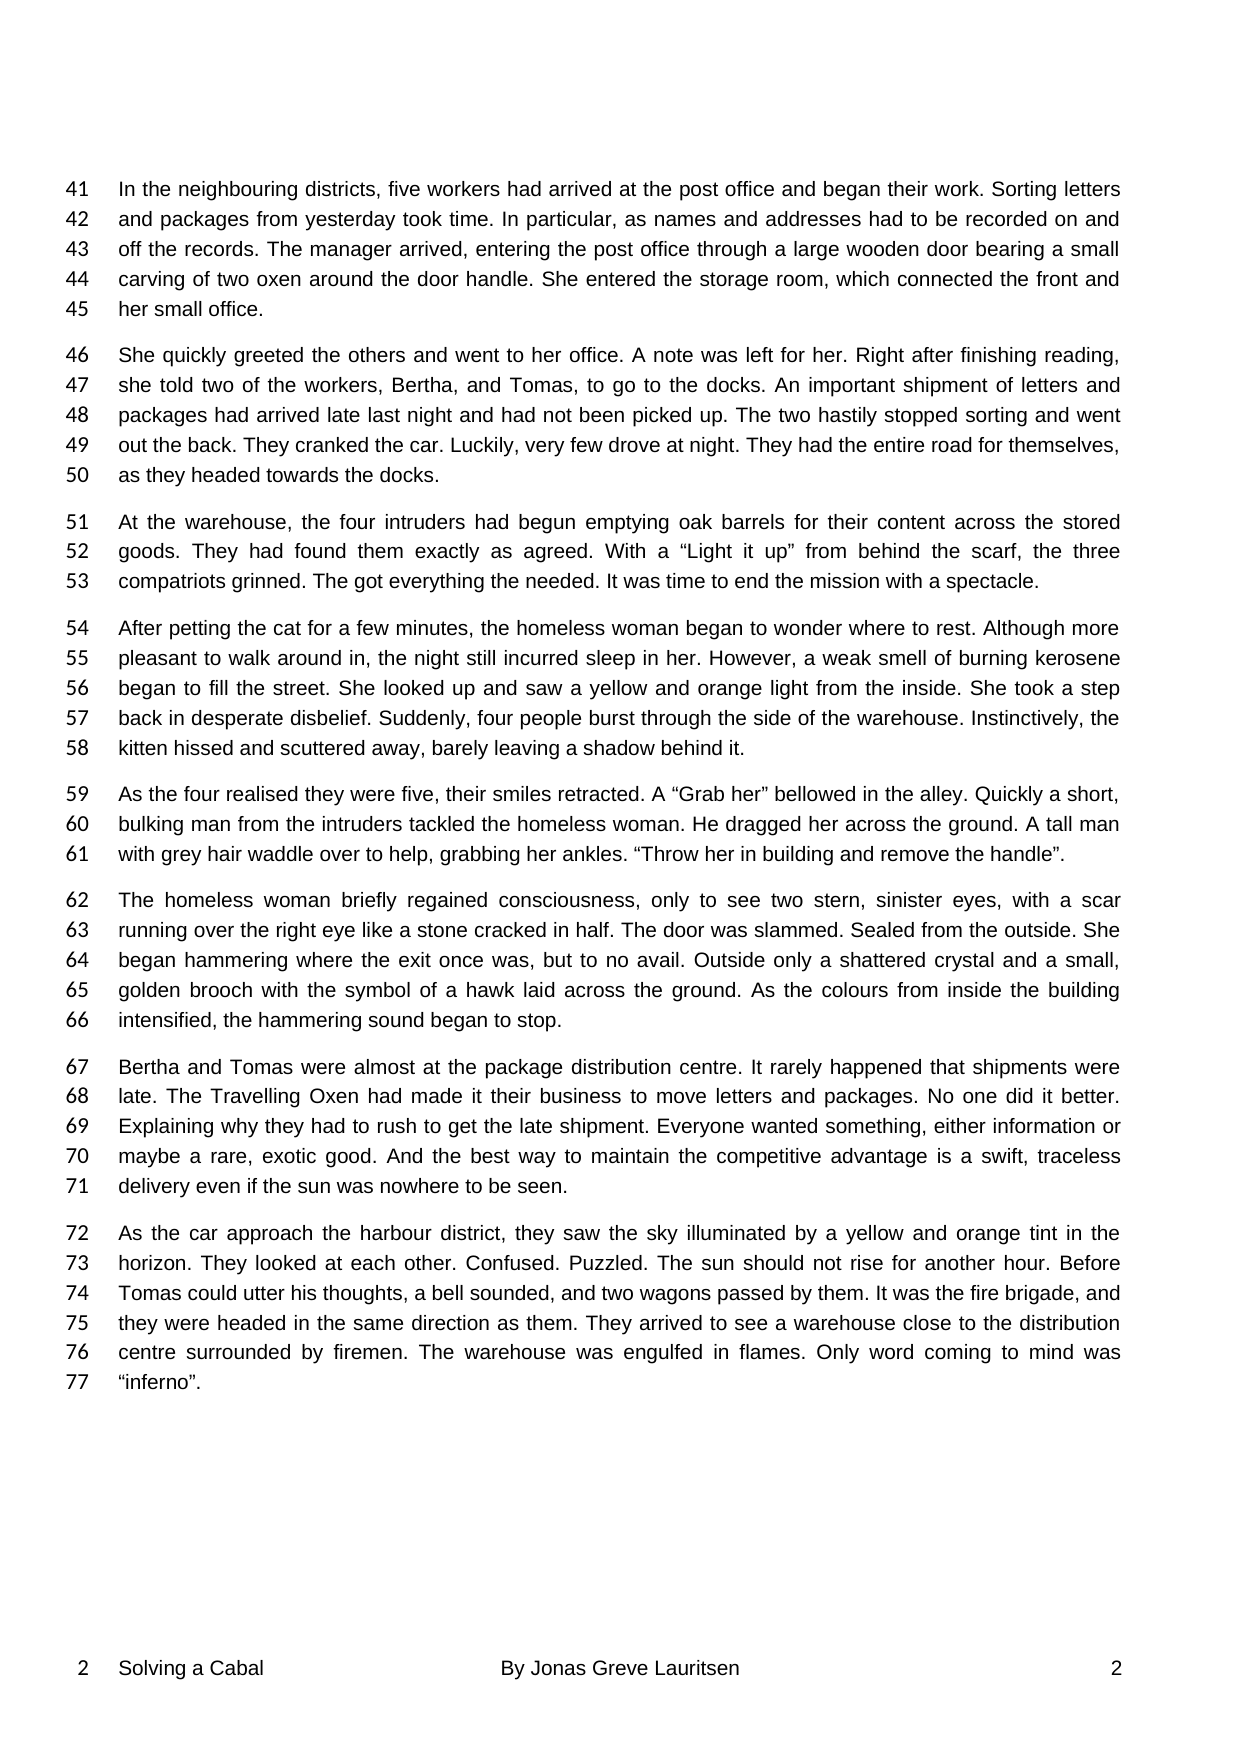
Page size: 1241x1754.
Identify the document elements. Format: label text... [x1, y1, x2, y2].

text She quickly greeted the others and went to her office. A note was left for her. Right after finishing reading, she told two of the workers, Bertha, and Tomas, to go to the docks. An important shipment of letters and packages had arrived late last night and had not been picked up. The two hastily stopped sorting and went out the back. They cranked the car. Luckily, very few drove at night. They had the entire road for themselves, as they headed towards the docks. [118, 343, 1122, 487]
text In the neighbouring districts, five workers had arrived at the post office and began their work. Sorting letters and packages from yesterday took time. In particular, as names and addresses had to be recorded on and off the records. The manager arrived, entering the post office through a large wooden door bearing a small carving of two oxen around the door handle. She entered the storage room, which connected the front and her small office. [118, 177, 1122, 321]
text The homeless woman briefly regained consciousness, only to see two stern, sinister eyes, with a scar running over the right eye like a stone cracked in half. The door was slammed. Sealed from the outside. She began hammering where the exit once was, but to no avail. Outside only a shattered crystal and a small, golden brooch with the symbol of a hawk laid across the ground. As the colours from inside the building intensified, the hammering sound began to stop. [118, 888, 1122, 1032]
text As the four realised they were five, their smiles retracted. A “Grab her” bellowed in the alley. Quickly a short, bulking man from the intruders tackled the homeless woman. He dragged her across the ground. A tall man with grey hair waddle over to help, grabbing her ankles. “Throw her in building and remove the handle”. [118, 782, 1122, 866]
text After petting the cat for a few minutes, the homeless woman began to wonder where to rest. Although more pleasant to walk around in, the night still incurred sleep in her. However, a weak smell of burning kerosene began to fill the street. She looked up and saw a yellow and orange light from the inside. She took a step back in desperate disbelief. Suddenly, four people burst through the side of the warehouse. Instinctively, the kitten hissed and scuttered away, barely leaving a shadow behind it. [118, 616, 1122, 759]
text At the warehouse, the four intruders had begun emptying oak barrels for their content across the stored goods. They had found them exactly as agreed. With a “Light it up” from behind the scarf, the three compatriots grinned. The got everything the needed. It was time to end the mission with a spectacle. [118, 509, 1122, 593]
text Bertha and Tomas were almost at the package distribution centre. It rarely happened that shipments were late. The Travelling Oxen had made it their business to move letters and packages. No one did it better. Explaining why they had to rush to get the late shipment. Everyone wanted something, either information or maybe a rare, exotic good. And the best way to maintain the competitive advantage is a swift, traceless delivery even if the sun was nowhere to be seen. [118, 1054, 1122, 1198]
text As the car approach the harbour district, they saw the sky illuminated by a yellow and orange tint in the horizon. They looked at each other. Confused. Puzzled. The sun should not rise for another hour. Before Tomas could utter his thoughts, a bell sounded, and two wagons passed by them. It was the fire brigade, and they were headed in the same direction as them. They arrived to see a warehouse close to the distribution centre surrounded by firemen. The warehouse was engulfed in flames. Only word coming to mind was “inferno”. [118, 1221, 1122, 1394]
